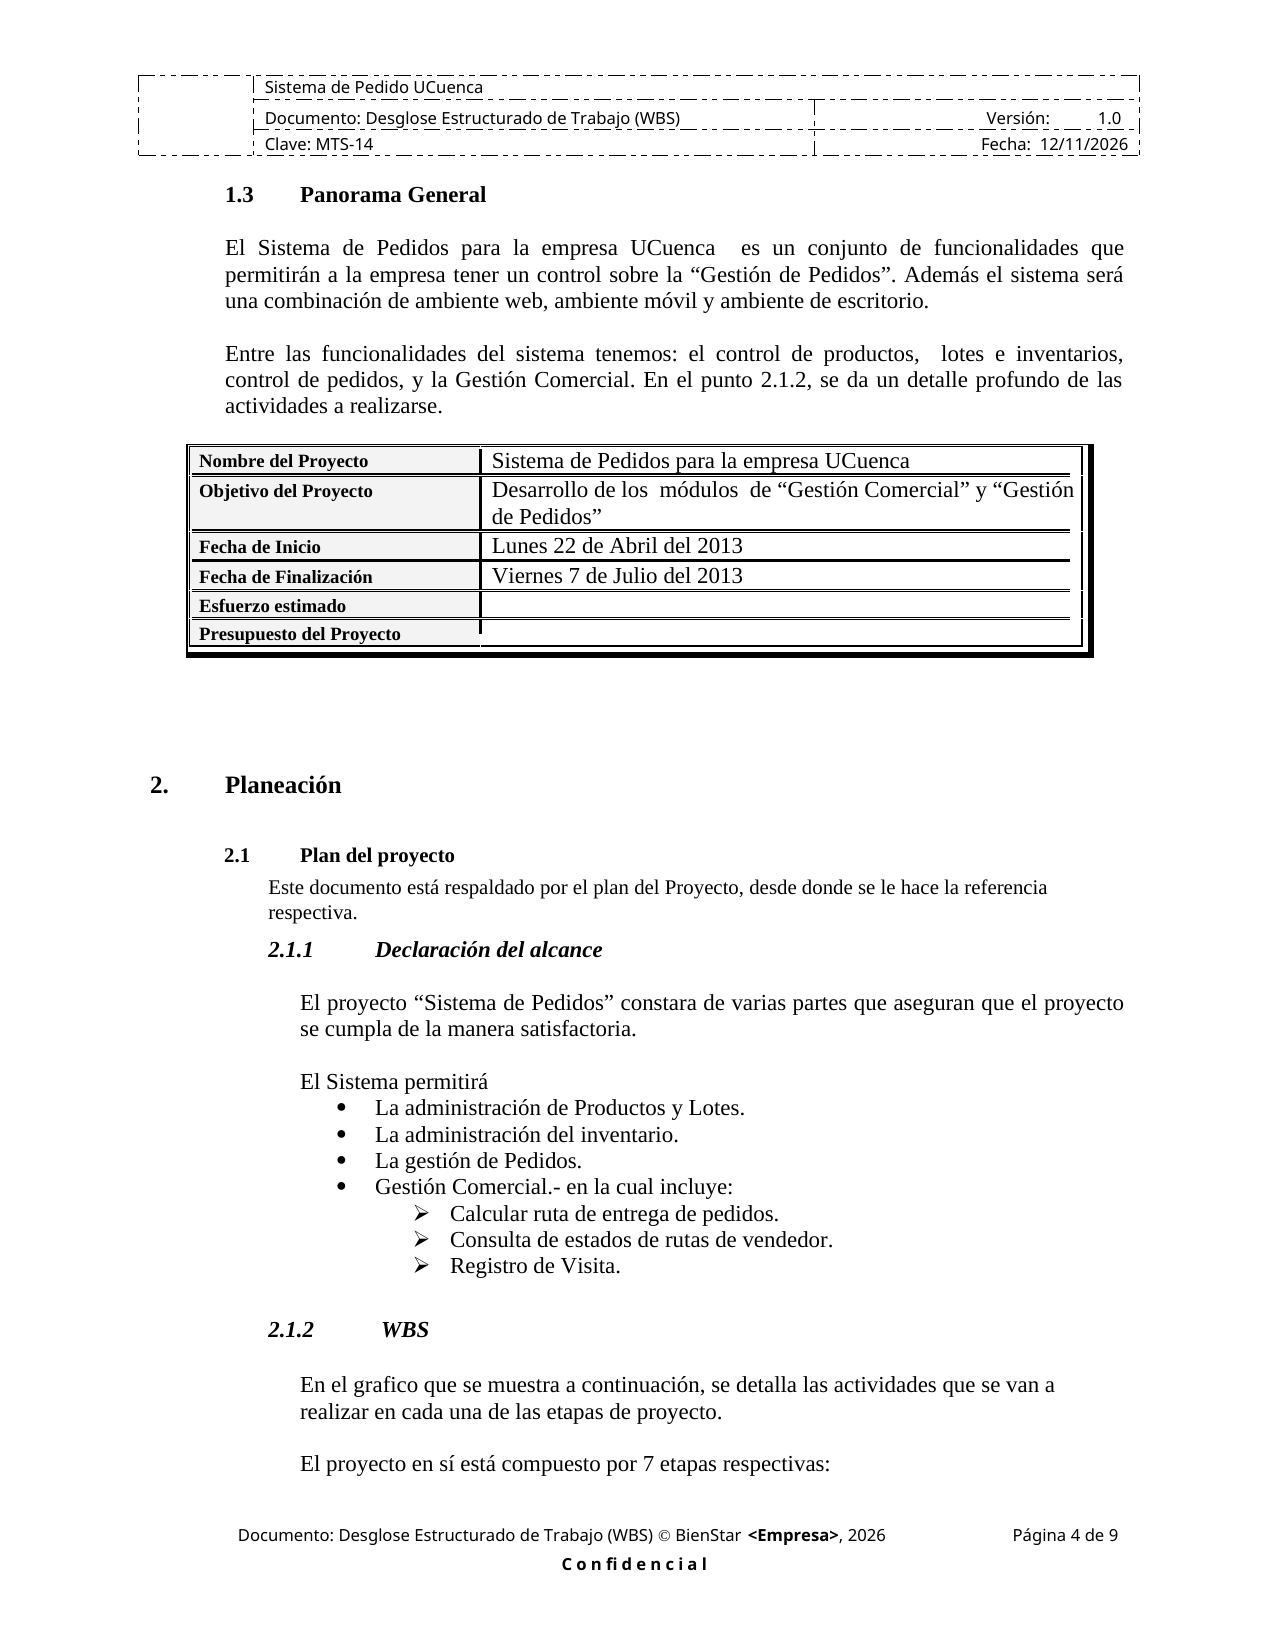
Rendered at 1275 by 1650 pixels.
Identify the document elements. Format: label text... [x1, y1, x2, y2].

text Este documento está respaldado por el plan del Proyecto, desde donde se le hace la referencia respectiva. [268, 874, 1125, 924]
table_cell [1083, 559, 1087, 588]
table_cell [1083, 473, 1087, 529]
list Registro de Visita. [412, 1252, 1125, 1279]
text En el grafico que se muestra a continuación, se detalla las actividades que se van a realizar en cada una de las etapas de proyecto. [300, 1371, 1125, 1424]
subtitle WBS [268, 1316, 1125, 1343]
list La administración de Productos y Lotes. [337, 1094, 1125, 1121]
table_cell Viernes 7 de Julio del 2013 [482, 559, 1081, 588]
list La gestión de Pedidos. [337, 1147, 1125, 1173]
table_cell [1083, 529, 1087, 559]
subtitle Declaración del alcance [268, 936, 1125, 963]
table_cell Esfuerzo estimado [190, 589, 479, 617]
list Consulta de estados de rutas de vendedor. [412, 1226, 1125, 1252]
text El proyecto en sí está compuesto por 7 etapas respectivas: [300, 1451, 1125, 1477]
subtitle Plan del proyecto [224, 842, 1125, 867]
table_cell [482, 589, 1082, 617]
subtitle Planeación [150, 770, 1125, 799]
table_cell [480, 617, 1087, 645]
list La administración del inventario. [337, 1121, 1125, 1147]
table_cell [1083, 589, 1087, 617]
text El Sistema permitirá [300, 1068, 1125, 1094]
table_header Sistema de Pedidos para la empresa UCuenca [480, 445, 1087, 473]
list Gestión Comercial.- en la cual incluye: [337, 1173, 1125, 1200]
table_cell Fecha de Inicio [190, 529, 479, 559]
table_header Nombre del Proyecto [190, 447, 480, 473]
table_cell Lunes 22 de Abril del 2013 [482, 529, 1082, 559]
table_cell Presupuesto del Proyecto [188, 617, 480, 645]
list Calcular ruta de entrega de pedidos. [412, 1200, 1125, 1226]
subtitle Panorama General [225, 182, 1125, 208]
text El Sistema de Pedidos para la empresa UCuenca es un conjunto de funcionalidades que permitirán a la empresa tener un control sobre la “Gestión de Pedidos”. Además el sistema será una combinación de ambiente web, ambiente móvil y ambiente de escritorio. [225, 234, 1125, 313]
table_cell Fecha de Finalización [190, 559, 479, 588]
table_cell Desarrollo de los módulos de “Gestión Comercial” y “Gestión de Pedidos” [482, 473, 1082, 529]
text Entre las funcionalidades del sistema tenemos: el control de productos, lotes e inventarios, control de pedidos, y la Gestión Comercial. En el punto 2.1.2, se da un detalle profundo de las actividades a realizarse. [225, 340, 1125, 419]
text El proyecto “Sistema de Pedidos” constara de varias partes que aseguran que el proyecto se cumpla de la manera satisfactoria. [300, 989, 1125, 1042]
table_cell Objetivo del Proyecto [190, 473, 479, 529]
